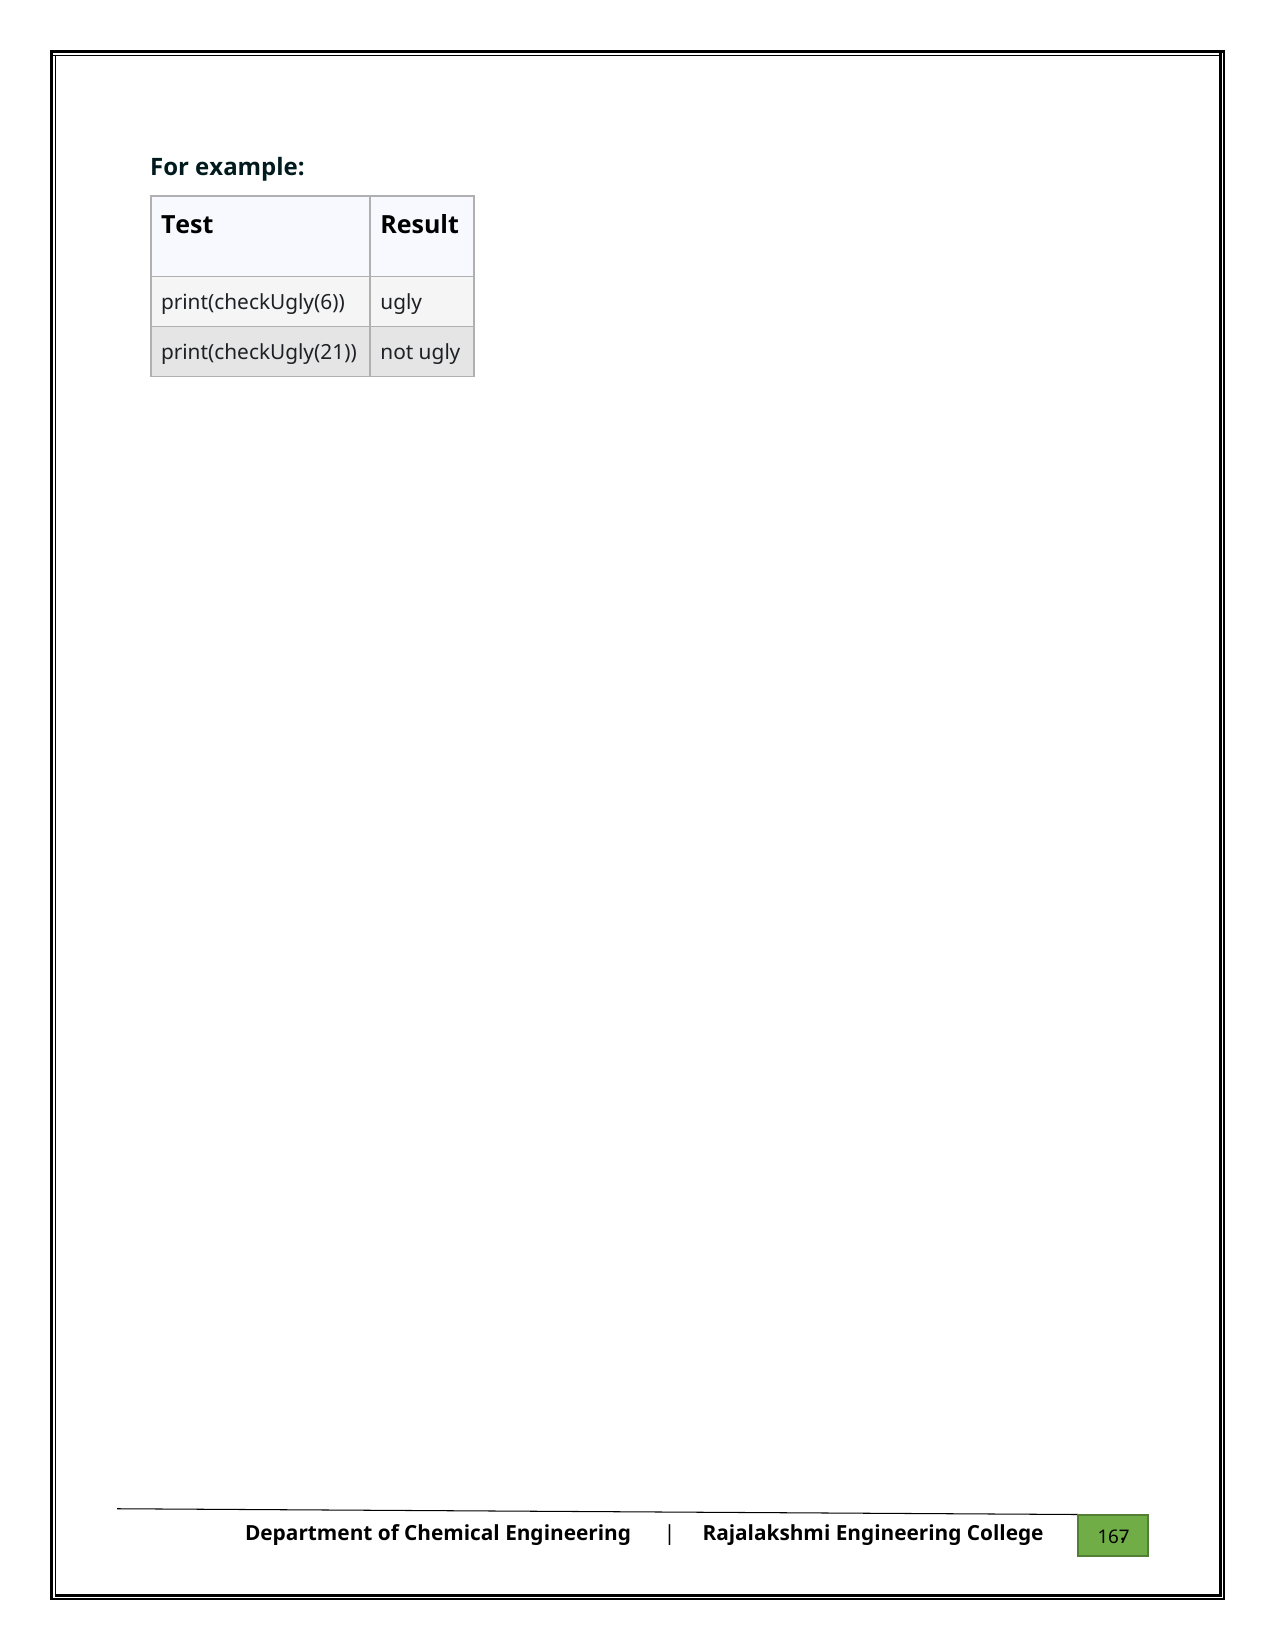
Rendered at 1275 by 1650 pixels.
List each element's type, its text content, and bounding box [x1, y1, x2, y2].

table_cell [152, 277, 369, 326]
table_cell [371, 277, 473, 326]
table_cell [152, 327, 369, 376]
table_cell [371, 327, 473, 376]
text For example: [150, 150, 1125, 183]
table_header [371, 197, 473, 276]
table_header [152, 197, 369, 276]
